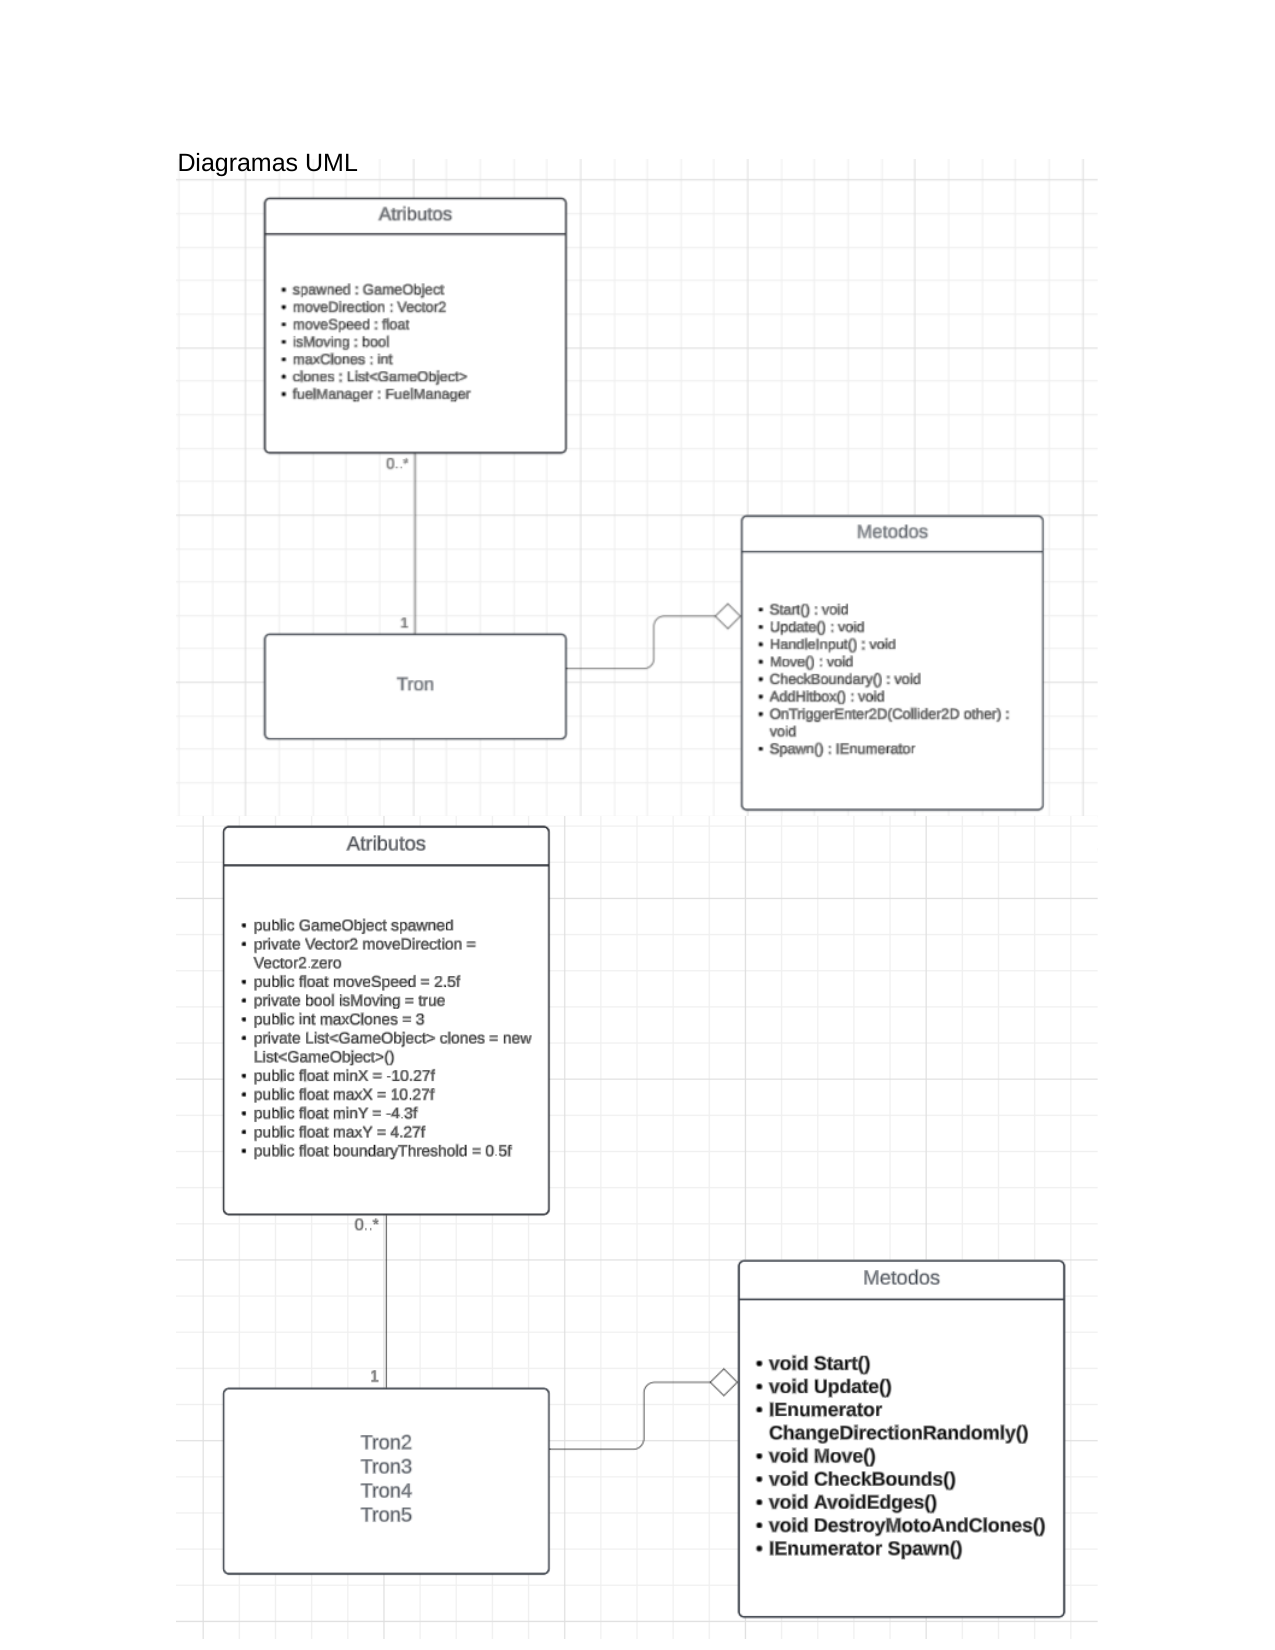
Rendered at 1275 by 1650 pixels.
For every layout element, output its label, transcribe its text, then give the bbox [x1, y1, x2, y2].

picture [176, 159, 1098, 1639]
text Diagramas UML [177, 148, 1098, 176]
